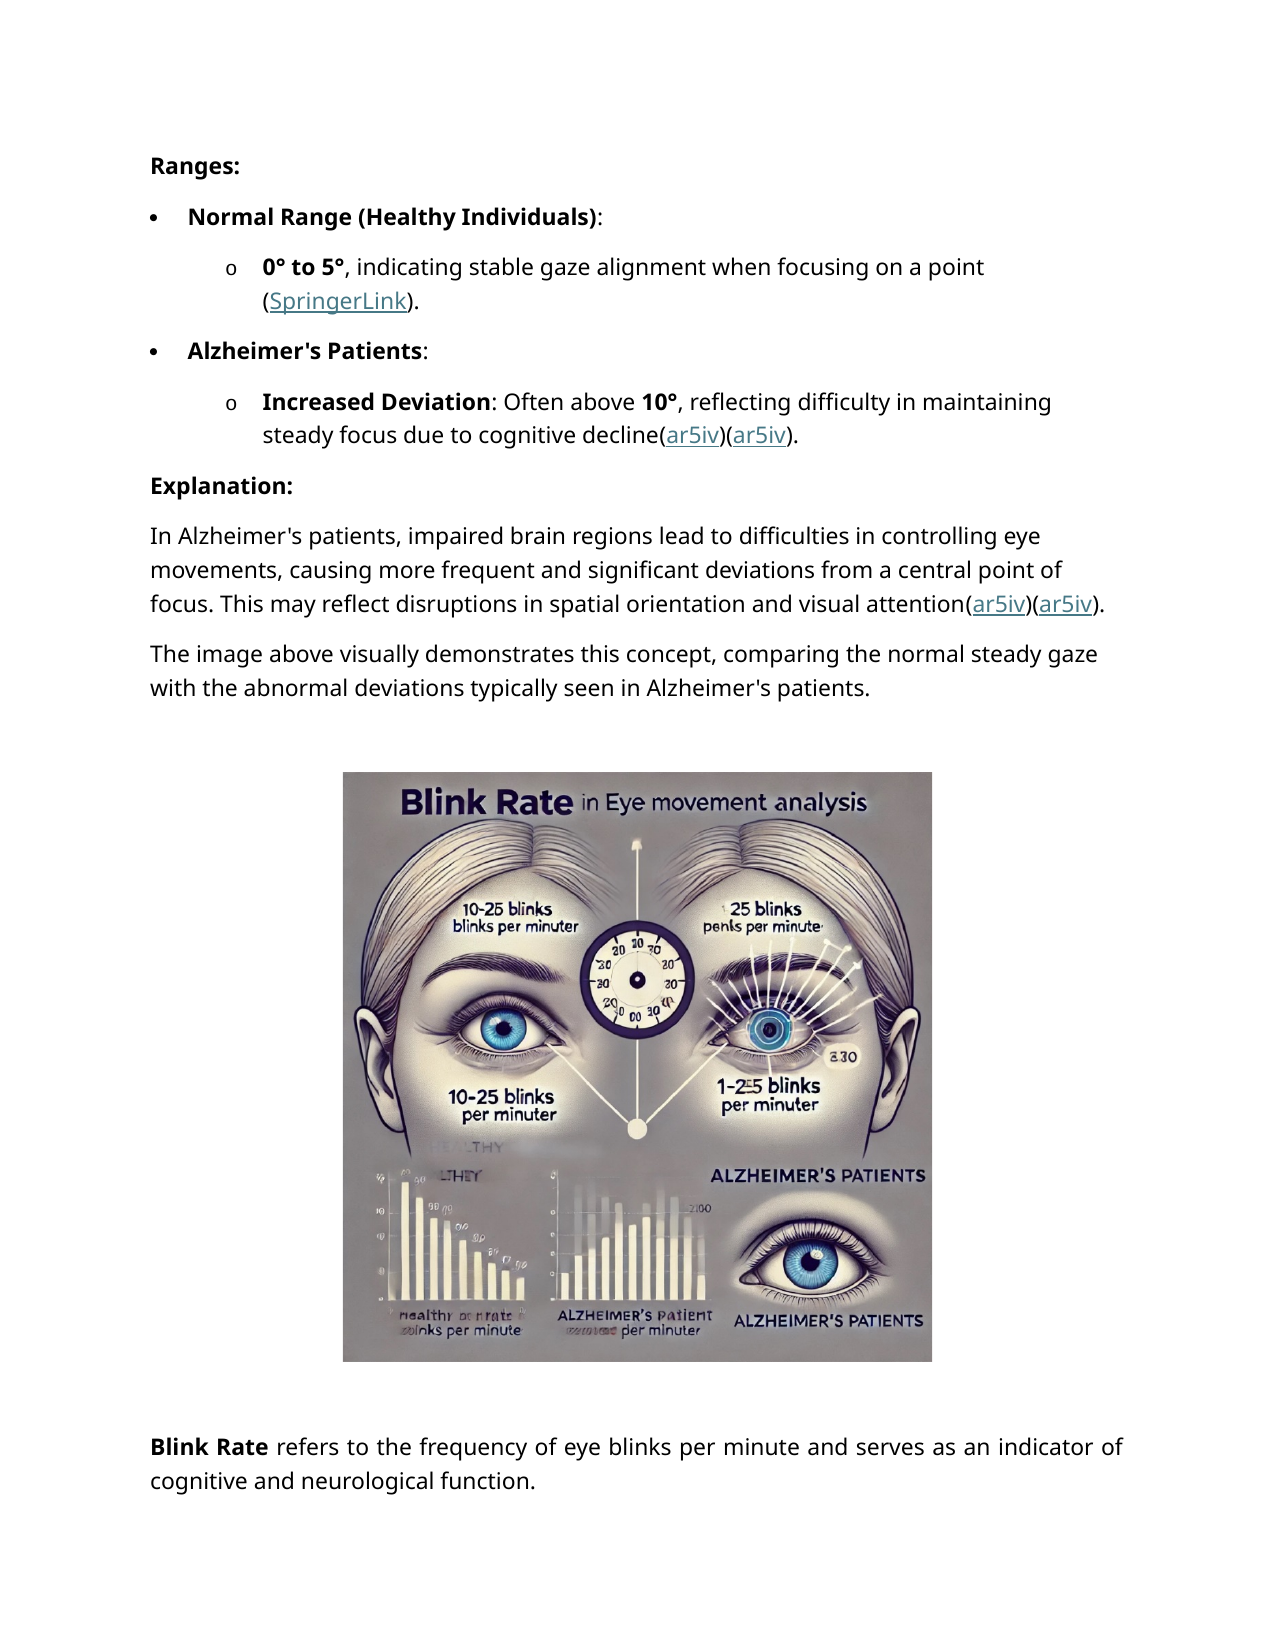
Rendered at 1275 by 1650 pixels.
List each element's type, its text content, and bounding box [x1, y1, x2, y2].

picture [342, 772, 933, 1362]
list 0° to 5°, indicating stable gaze alignment when focusing on a point​(SpringerLink). [225, 251, 1125, 316]
list Increased Deviation: Often above 10°, reflecting difficulty in maintaining steady focus due to cognitive decline​(ar5iv)​(ar5iv). [225, 385, 1125, 450]
list Normal Range (Healthy Individuals): [150, 200, 1125, 232]
text The image above visually demonstrates this concept, comparing the normal steady gaze with the abnormal deviations typically seen in Alzheimer's patients. [150, 638, 1125, 703]
list Alzheimer's Patients: [150, 335, 1125, 366]
text Explanation: [150, 469, 1125, 501]
text Ranges: [150, 150, 1125, 181]
text Blink Rate refers to the frequency of eye blinks per minute and serves as an indicator of cognitive and neurological function. [150, 1431, 1125, 1496]
text In Alzheimer's patients, impaired brain regions lead to difficulties in controlling eye movements, causing more frequent and significant deviations from a central point of focus. This may reflect disruptions in spatial orientation and visual attention​(ar5iv)​(ar5iv). [150, 520, 1125, 619]
